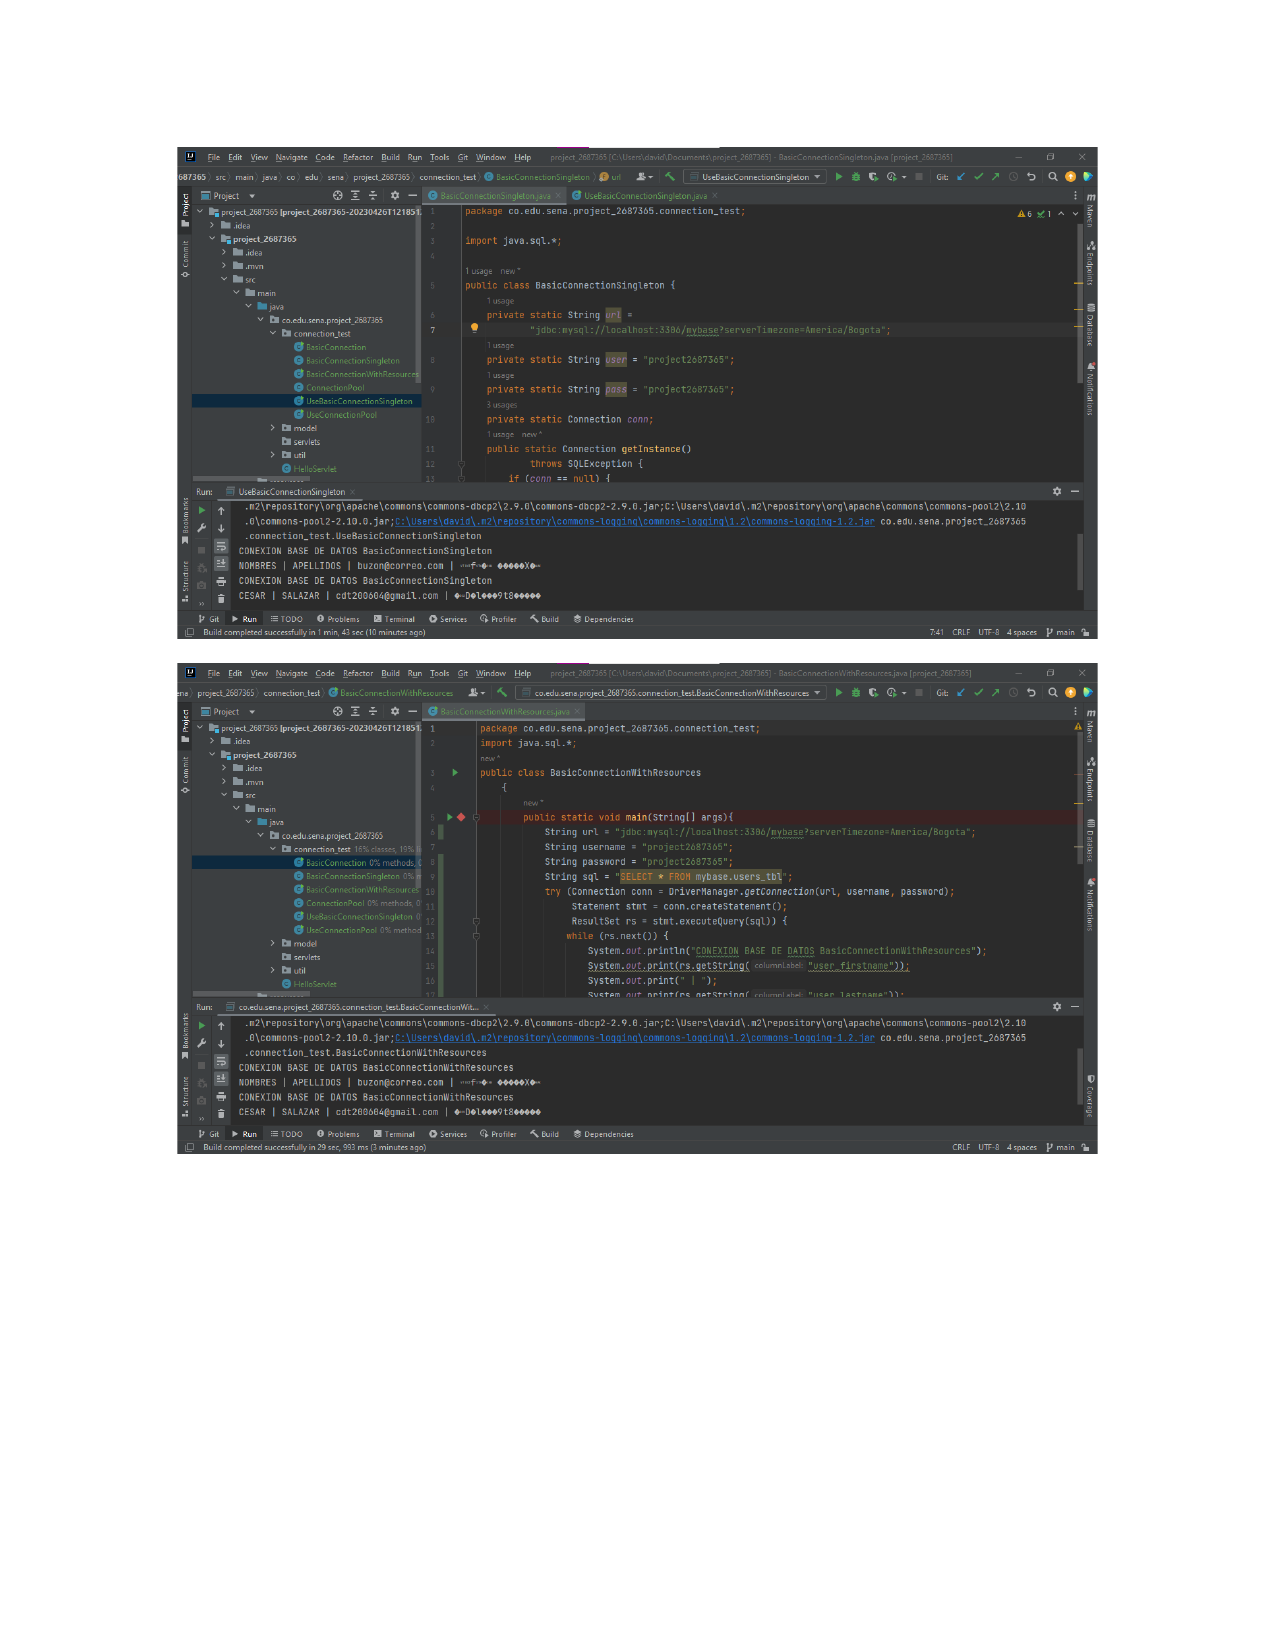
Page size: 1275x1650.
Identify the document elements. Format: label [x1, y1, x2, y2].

picture [177, 663, 1098, 1154]
picture [177, 147, 1098, 639]
